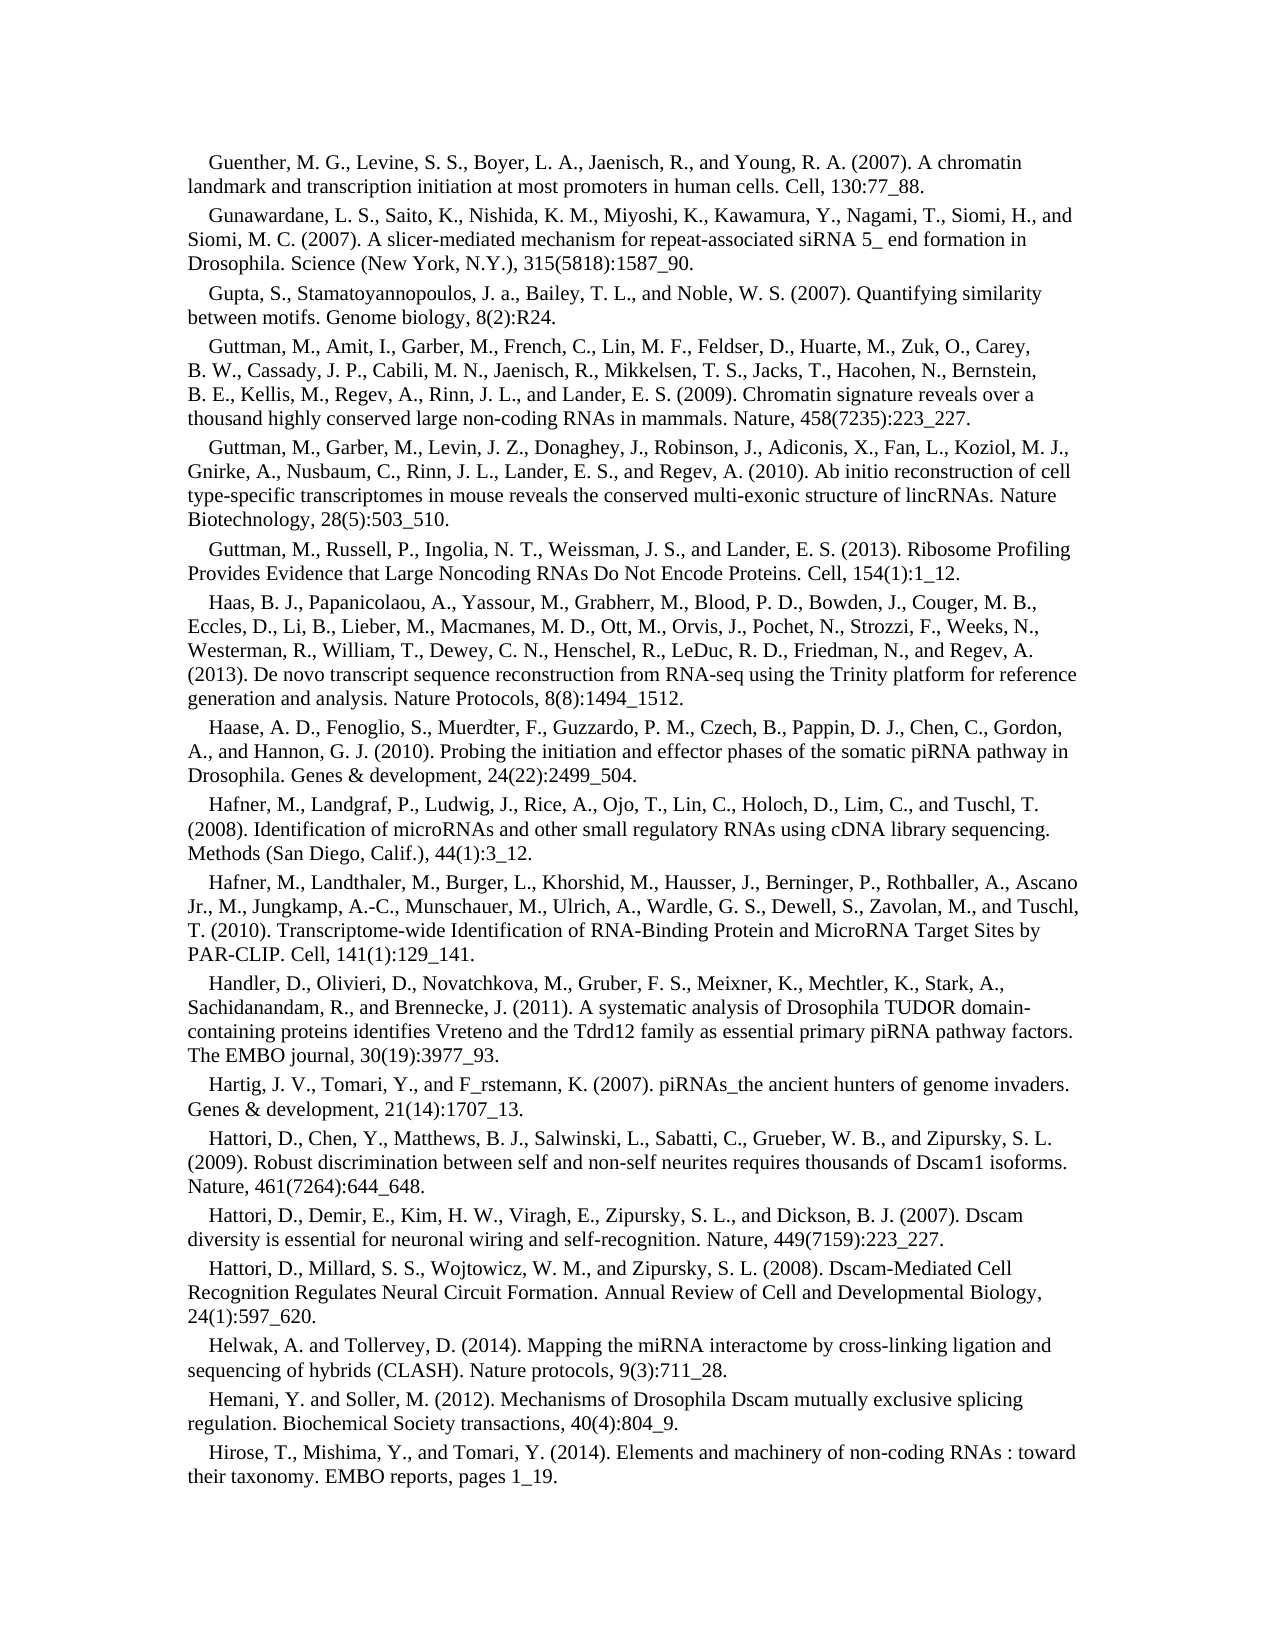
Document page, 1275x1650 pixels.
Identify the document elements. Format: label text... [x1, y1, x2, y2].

text Hafner, M., Landgraf, P., Ludwig, J., Rice, A., Ojo, T., Lin, C., Holoch, D., Lim, C., and Tuschl, T. (2008). Identification of microRNAs and other small regulatory RNAs using cDNA library sequencing. Methods (San Diego, Calif.), 44(1):3_12. [187, 792, 1087, 864]
text Guttman, M., Garber, M., Levin, J. Z., Donaghey, J., Robinson, J., Adiconis, X., Fan, L., Koziol, M. J., Gnirke, A., Nusbaum, C., Rinn, J. L., Lander, E. S., and Regev, A. (2010). Ab initio reconstruction of cell type-specific transcriptomes in mouse reveals the conserved multi-exonic structure of lincRNAs. Nature Biotechnology, 28(5):503_510. [187, 435, 1087, 531]
text Hartig, J. V., Tomari, Y., and F_rstemann, K. (2007). piRNAs_the ancient hunters of genome invaders. Genes & development, 21(14):1707_13. [187, 1072, 1087, 1121]
text Hafner, M., Landthaler, M., Burger, L., Khorshid, M., Hausser, J., Berninger, P., Rothballer, A., Ascano Jr., M., Jungkamp, A.-C., Munschauer, M., Ulrich, A., Wardle, G. S., Dewell, S., Zavolan, M., and Tuschl, T. (2010). Transcriptome-wide Identification of RNA-Binding Protein and MicroRNA Target Sites by PAR-CLIP. Cell, 141(1):129_141. [187, 870, 1087, 966]
text Gupta, S., Stamatoyannopoulos, J. a., Bailey, T. L., and Noble, W. S. (2007). Quantifying similarity between motifs. Genome biology, 8(2):R24. [187, 281, 1087, 329]
text Hattori, D., Millard, S. S., Wojtowicz, W. M., and Zipursky, S. L. (2008). Dscam-Mediated Cell Recognition Regulates Neural Circuit Formation. Annual Review of Cell and Developmental Biology, 24(1):597_620. [187, 1256, 1087, 1328]
text Handler, D., Olivieri, D., Novatchkova, M., Gruber, F. S., Meixner, K., Mechtler, K., Stark, A., Sachidanandam, R., and Brennecke, J. (2011). A systematic analysis of Drosophila TUDOR domain-containing proteins identifies Vreteno and the Tdrd12 family as essential primary piRNA pathway factors. The EMBO journal, 30(19):3977_93. [187, 971, 1087, 1067]
text Haas, B. J., Papanicolaou, A., Yassour, M., Grabherr, M., Blood, P. D., Bowden, J., Couger, M. B., Eccles, D., Li, B., Lieber, M., Macmanes, M. D., Ott, M., Orvis, J., Pochet, N., Strozzi, F., Weeks, N., Westerman, R., William, T., Dewey, C. N., Henschel, R., LeDuc, R. D., Friedman, N., and Regev, A. (2013). De novo transcript sequence reconstruction from RNA-seq using the Trinity platform for reference generation and analysis. Nature Protocols, 8(8):1494_1512. [187, 590, 1087, 710]
text Hirose, T., Mishima, Y., and Tomari, Y. (2014). Elements and machinery of non-coding RNAs : toward their taxonomy. EMBO reports, pages 1_19. [187, 1440, 1087, 1488]
text Haase, A. D., Fenoglio, S., Muerdter, F., Guzzardo, P. M., Czech, B., Pappin, D. J., Chen, C., Gordon, A., and Hannon, G. J. (2010). Probing the initiation and effector phases of the somatic piRNA pathway in Drosophila. Genes & development, 24(22):2499_504. [187, 715, 1087, 787]
text Hemani, Y. and Soller, M. (2012). Mechanisms of Drosophila Dscam mutually exclusive splicing regulation. Biochemical Society transactions, 40(4):804_9. [187, 1387, 1087, 1435]
text Guttman, M., Russell, P., Ingolia, N. T., Weissman, J. S., and Lander, E. S. (2013). Ribosome Profiling Provides Evidence that Large Noncoding RNAs Do Not Encode Proteins. Cell, 154(1):1_12. [187, 536, 1087, 584]
text Guttman, M., Amit, I., Garber, M., French, C., Lin, M. F., Feldser, D., Huarte, M., Zuk, O., Carey, B. W., Cassady, J. P., Cabili, M. N., Jaenisch, R., Mikkelsen, T. S., Jacks, T., Hacohen, N., Bernstein, B. E., Kellis, M., Regev, A., Rinn, J. L., and Lander, E. S. (2009). Chromatin signature reveals over a thousand highly conserved large non-coding RNAs in mammals. Nature, 458(7235):223_227. [187, 334, 1087, 430]
text Helwak, A. and Tollervey, D. (2014). Mapping the miRNA interactome by cross-linking ligation and sequencing of hybrids (CLASH). Nature protocols, 9(3):711_28. [187, 1333, 1087, 1382]
text Hattori, D., Chen, Y., Matthews, B. J., Salwinski, L., Sabatti, C., Grueber, W. B., and Zipursky, S. L. (2009). Robust discrimination between self and non-self neurites requires thousands of Dscam1 isoforms. Nature, 461(7264):644_648. [187, 1126, 1087, 1198]
text Guenther, M. G., Levine, S. S., Boyer, L. A., Jaenisch, R., and Young, R. A. (2007). A chromatin landmark and transcription initiation at most promoters in human cells. Cell, 130:77_88. [187, 150, 1087, 198]
text Hattori, D., Demir, E., Kim, H. W., Viragh, E., Zipursky, S. L., and Dickson, B. J. (2007). Dscam diversity is essential for neuronal wiring and self-recognition. Nature, 449(7159):223_227. [187, 1203, 1087, 1251]
text Gunawardane, L. S., Saito, K., Nishida, K. M., Miyoshi, K., Kawamura, Y., Nagami, T., Siomi, H., and Siomi, M. C. (2007). A slicer-mediated mechanism for repeat-associated siRNA 5_ end formation in Drosophila. Science (New York, N.Y.), 315(5818):1587_90. [187, 203, 1087, 275]
